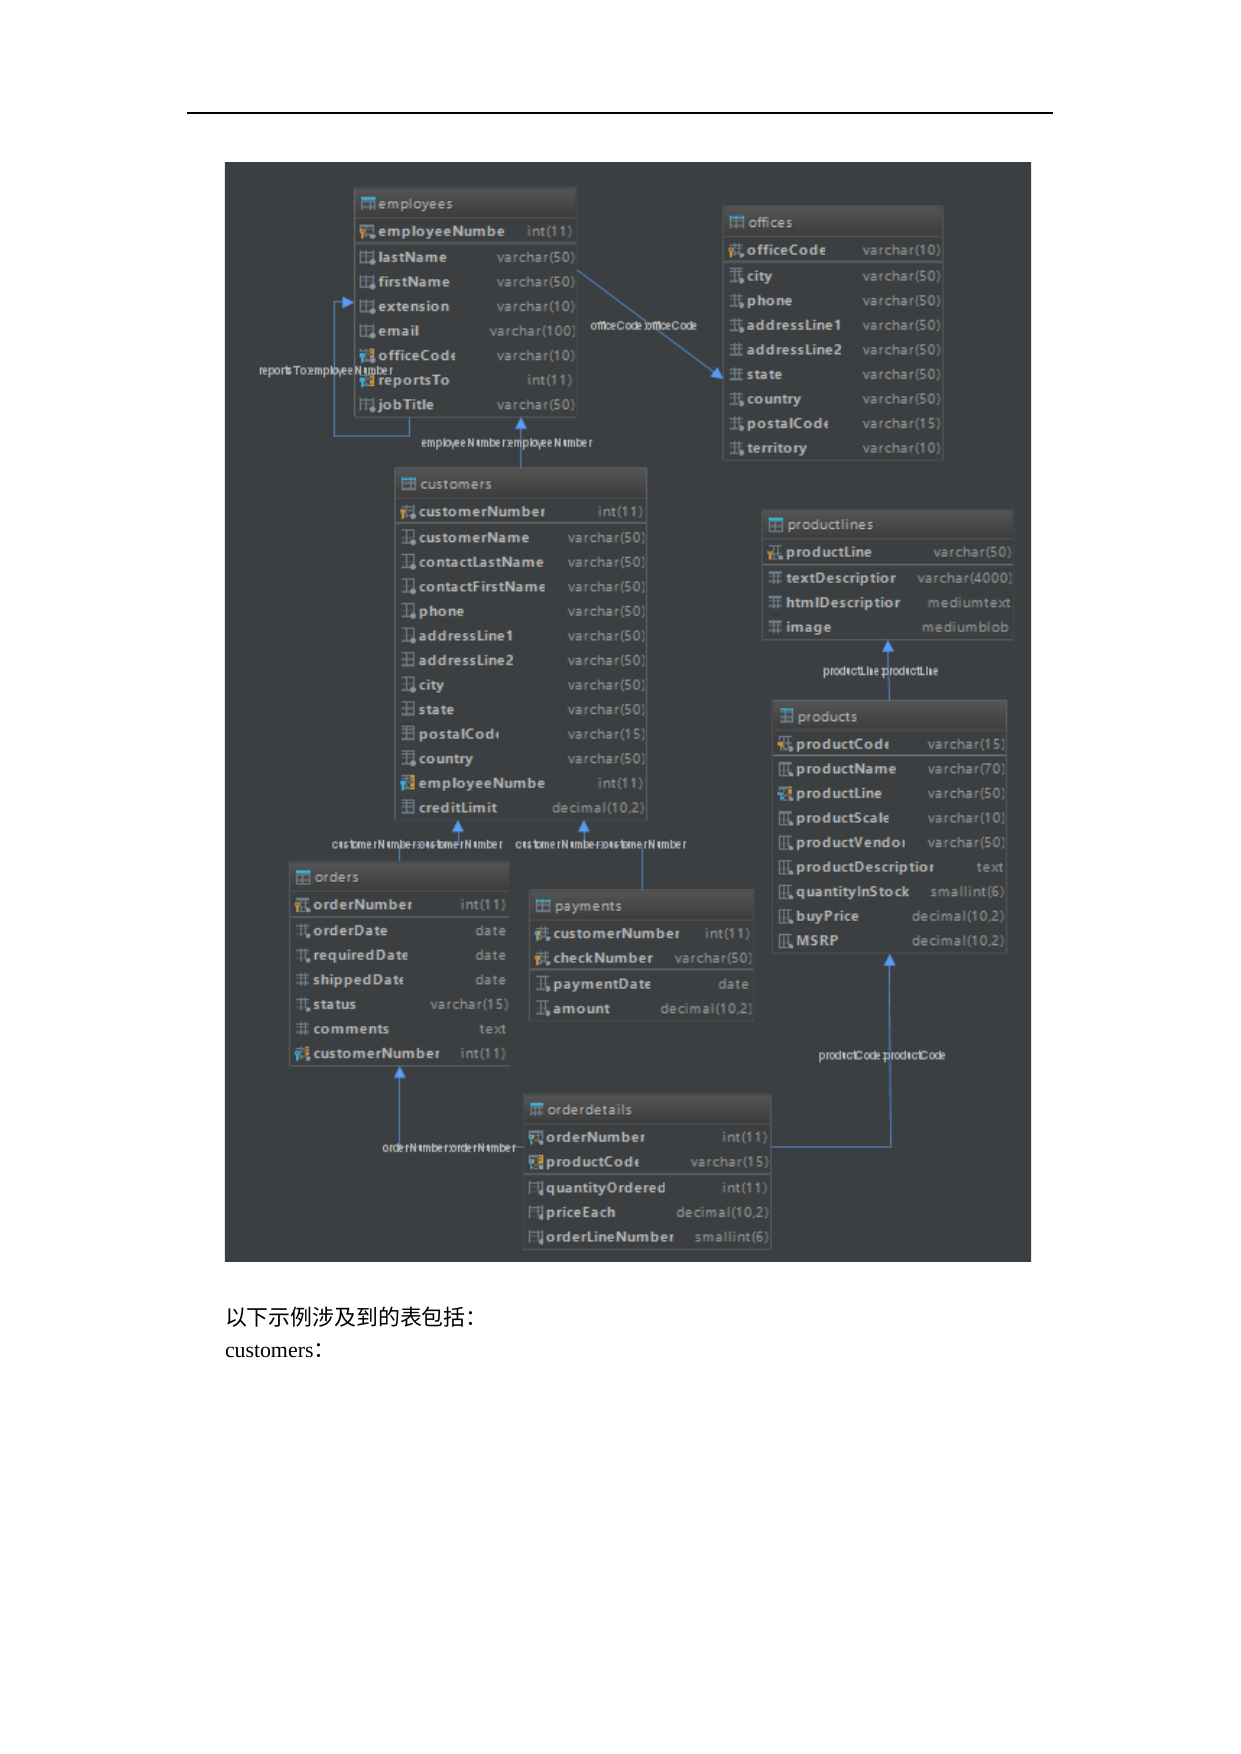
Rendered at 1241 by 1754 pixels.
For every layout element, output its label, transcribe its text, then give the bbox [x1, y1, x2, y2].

list 以下示例涉及到的表包括： [225, 1299, 1053, 1332]
picture [224, 162, 1032, 1262]
list customers： [225, 1332, 1053, 1364]
